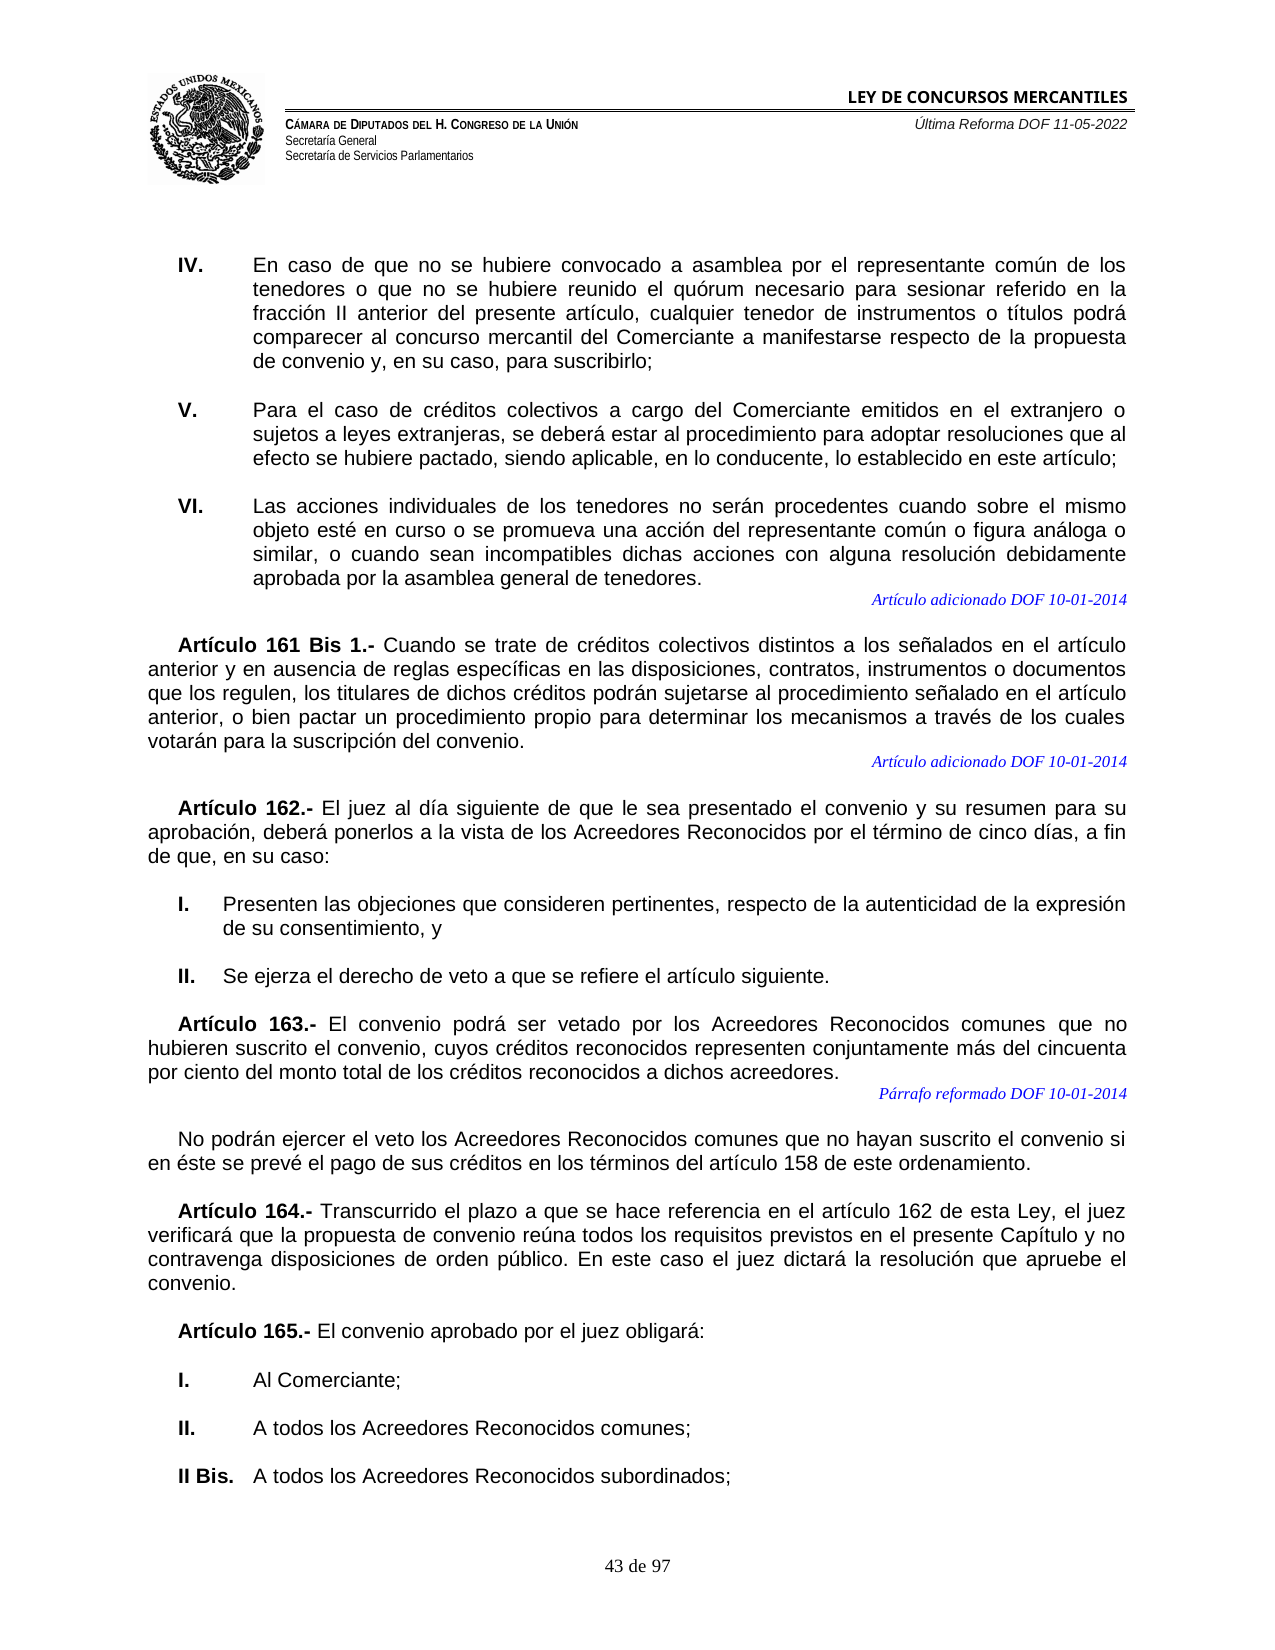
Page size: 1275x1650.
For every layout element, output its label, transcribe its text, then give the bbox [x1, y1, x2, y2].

text Artículo 164.- Transcurrido el plazo a que se hace referencia en el artículo 162 de esta Ley, el juez verificará que la propuesta de convenio reúna todos los requisitos previstos en el presente Capítulo y no contravenga disposiciones de orden público. En este caso el juez dictará la resolución que apruebe el convenio. [148, 1199, 1127, 1295]
text I. Al Comerciante; [178, 1367, 1127, 1392]
text I. Presenten las objeciones que consideren pertinentes, respecto de la autenticidad de la expresión de su consentimiento, y [178, 892, 1127, 940]
text Artículo 161 Bis 1.- Cuando se trate de créditos colectivos distintos a los señalados en el artículo anterior y en ausencia de reglas específicas en las disposiciones, contratos, instrumentos o documentos que los regulen, los titulares de dichos créditos podrán sujetarse al procedimiento señalado en el artículo anterior, o bien pactar un procedimiento propio para determinar los mecanismos a través de los cuales votarán para la suscripción del convenio. [148, 633, 1127, 753]
text II. A todos los Acreedores Reconocidos comunes; [178, 1416, 1127, 1440]
text II. Se ejerza el derecho de veto a que se refiere el artículo siguiente. [178, 964, 1127, 988]
text Párrafo reformado DOF 10-01-2014 [148, 1084, 1127, 1103]
text Artículo adicionado DOF 10-01-2014 [148, 590, 1127, 608]
text IV. En caso de que no se hubiere convocado a asamblea por el representante común de los tenedores o que no se hubiere reunido el quórum necesario para sesionar referido en la fracción II anterior del presente artículo, cualquier tenedor de instrumentos o títulos podrá comparecer al concurso mercantil del Comerciante a manifestarse respecto de la propuesta de convenio y, en su caso, para suscribirlo; [178, 253, 1127, 373]
text VI. Las acciones individuales de los tenedores no serán procedentes cuando sobre el mismo objeto esté en curso o se promueva una acción del representante común o figura análoga o similar, o cuando sean incompatibles dichas acciones con alguna resolución debidamente aprobada por la asamblea general de tenedores. [178, 494, 1127, 590]
text No podrán ejercer el veto los Acreedores Reconocidos comunes que no hayan suscrito el convenio si en éste se prevé el pago de sus créditos en los términos del artículo 158 de este ordenamiento. [148, 1127, 1127, 1175]
text V. Para el caso de créditos colectivos a cargo del Comerciante emitidos en el extranjero o sujetos a leyes extranjeras, se deberá estar al procedimiento para adoptar resoluciones que al efecto se hubiere pactado, siendo aplicable, en lo conducente, lo establecido en este artículo; [178, 397, 1127, 470]
text II Bis. A todos los Acreedores Reconocidos subordinados; [178, 1464, 1127, 1488]
text Artículo 162.- El juez al día siguiente de que le sea presentado el convenio y su resumen para su aprobación, deberá ponerlos a la vista de los Acreedores Reconocidos por el término de cinco días, a fin de que, en su caso: [148, 796, 1127, 868]
text Artículo adicionado DOF 10-01-2014 [148, 753, 1127, 771]
text Artículo 163.- El convenio podrá ser vetado por los Acreedores Reconocidos comunes que no hubieren suscrito el convenio, cuyos créditos reconocidos representen conjuntamente más del cincuenta por ciento del monto total de los créditos reconocidos a dichos acreedores. [148, 1012, 1127, 1084]
text Artículo 165.- El convenio aprobado por el juez obligará: [148, 1319, 1127, 1343]
